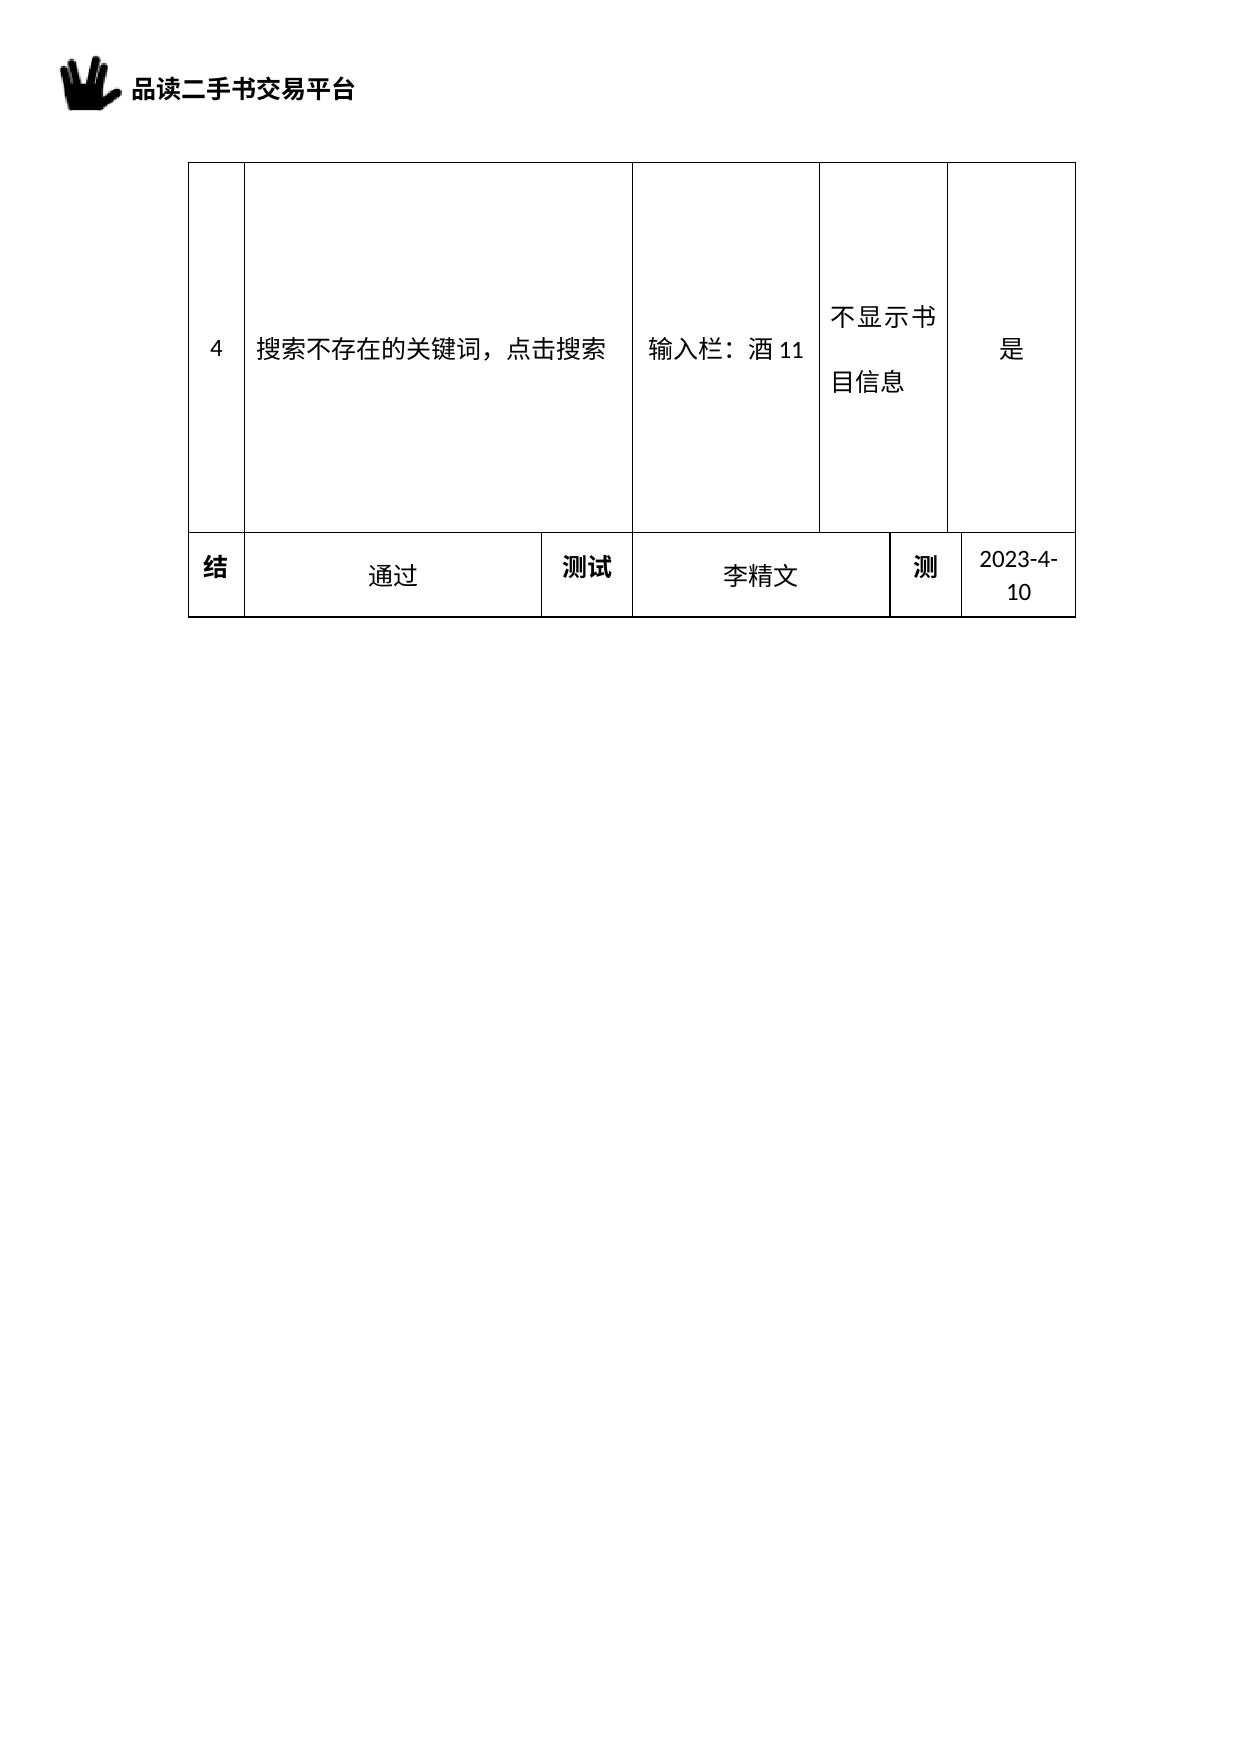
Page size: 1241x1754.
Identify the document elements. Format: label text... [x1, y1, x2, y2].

table_cell 4 [189, 163, 244, 532]
table_cell 李精文 [633, 533, 889, 616]
table_cell 结论 [189, 533, 244, 616]
picture [57, 54, 123, 113]
table_cell 测试人员 [542, 533, 632, 616]
table_cell 2023-4-10 [962, 533, 1075, 616]
table_cell 不显示书目信息 [820, 163, 947, 532]
table_cell 输入栏：酒11 [633, 163, 819, 532]
table_cell 是 [948, 163, 1075, 532]
table_cell 通过 [245, 533, 541, 616]
table_cell 测试日期 [891, 533, 961, 616]
table_cell 搜索不存在的关键词，点击搜索 [245, 163, 632, 532]
